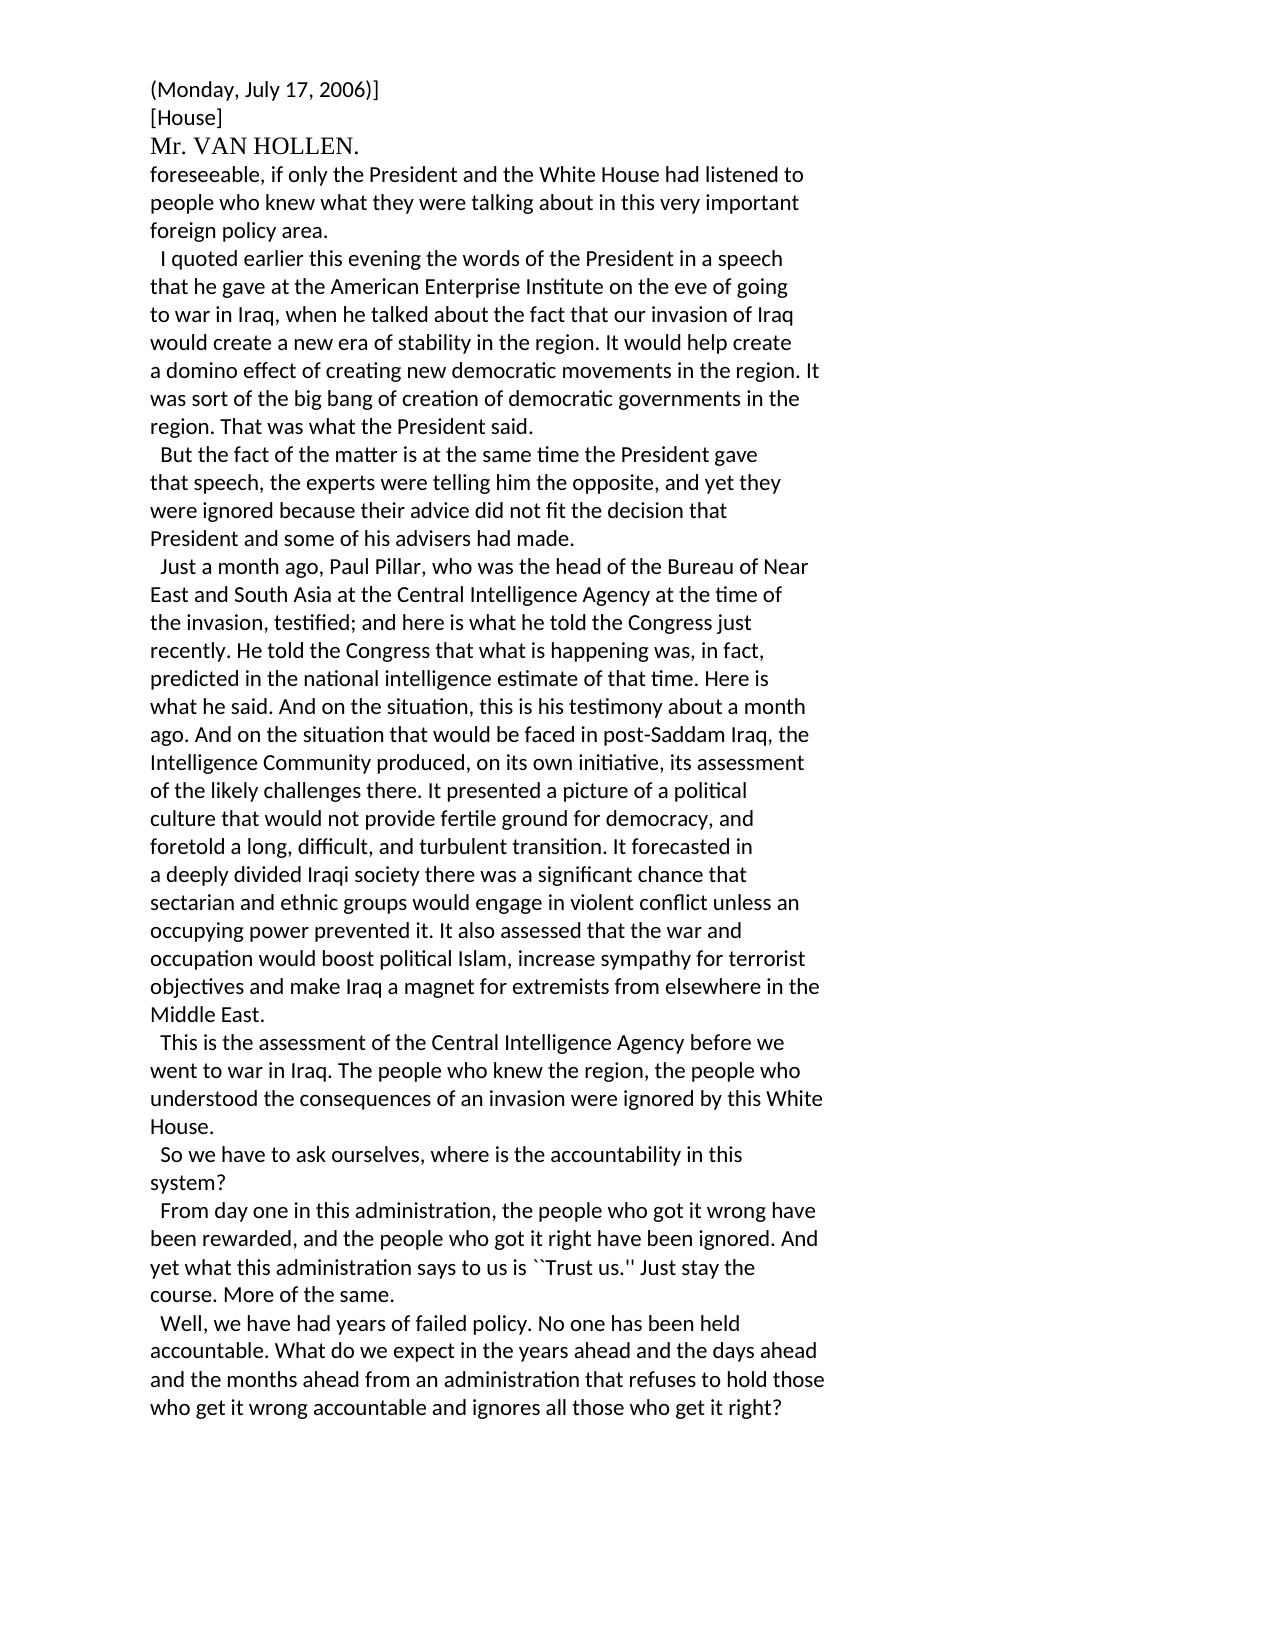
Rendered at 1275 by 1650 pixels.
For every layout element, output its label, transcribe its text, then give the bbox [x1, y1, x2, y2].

text ago. And on the situation that would be faced in post-Saddam Iraq, the [150, 720, 1125, 748]
text understood the consequences of an invasion were ignored by this White [150, 1084, 1125, 1112]
text course. More of the same. [150, 1281, 1125, 1309]
text was sort of the big bang of creation of democratic governments in the [150, 384, 1125, 412]
text culture that would not provide fertile ground for democracy, and [150, 804, 1125, 832]
text objectives and make Iraq a magnet for extremists from elsewhere in the [150, 972, 1125, 1000]
text foreseeable, if only the President and the White House had listened to [150, 160, 1125, 188]
text occupying power prevented it. It also assessed that the war and [150, 916, 1125, 944]
text system? [150, 1168, 1125, 1197]
text accountable. What do we expect in the years ahead and the days ahead [150, 1337, 1125, 1365]
text region. That was what the President said. [150, 412, 1125, 440]
text Intelligence Community produced, on its own initiative, its assessment [150, 748, 1125, 776]
text would create a new era of stability in the region. It would help create [150, 328, 1125, 356]
text predicted in the national intelligence estimate of that time. Here is [150, 664, 1125, 692]
text a domino effect of creating new democratic movements in the region. It [150, 356, 1125, 384]
text to war in Iraq, when he talked about the fact that our invasion of Iraq [150, 300, 1125, 328]
text sectarian and ethnic groups would engage in violent conflict unless an [150, 888, 1125, 916]
text and the months ahead from an administration that refuses to hold those [150, 1365, 1125, 1393]
text that speech, the experts were telling him the opposite, and yet they [150, 468, 1125, 496]
text President and some of his advisers had made. [150, 524, 1125, 552]
text recently. He told the Congress that what is happening was, in fact, [150, 636, 1125, 664]
text were ignored because their advice did not fit the decision that [150, 496, 1125, 524]
text But the fact of the matter is at the same time the President gave [150, 440, 1125, 468]
text the invasion, testified; and here is what he told the Congress just [150, 608, 1125, 636]
text that he gave at the American Enterprise Institute on the eve of going [150, 272, 1125, 300]
text This is the assessment of the Central Intelligence Agency before we [150, 1028, 1125, 1056]
text foretold a long, difficult, and turbulent transition. It forecasted in [150, 832, 1125, 860]
text of the likely challenges there. It presented a picture of a political [150, 776, 1125, 804]
text Middle East. [150, 1000, 1125, 1028]
text foreign policy area. [150, 216, 1125, 244]
text people who knew what they were talking about in this very important [150, 188, 1125, 216]
text I quoted earlier this evening the words of the President in a speech [150, 244, 1125, 272]
text yet what this administration says to us is ``Trust us.'' Just stay the [150, 1253, 1125, 1281]
text So we have to ask ourselves, where is the accountability in this [150, 1141, 1125, 1168]
text what he said. And on the situation, this is his testimony about a month [150, 692, 1125, 720]
text who get it wrong accountable and ignores all those who get it right? [150, 1393, 1125, 1421]
text a deeply divided Iraqi society there was a significant chance that [150, 860, 1125, 888]
text went to war in Iraq. The people who knew the region, the people who [150, 1056, 1125, 1084]
text Well, we have had years of failed policy. No one has been held [150, 1309, 1125, 1337]
text been rewarded, and the people who got it right have been ignored. And [150, 1224, 1125, 1253]
text East and South Asia at the Central Intelligence Agency at the time of [150, 580, 1125, 608]
text occupation would boost political Islam, increase sympathy for terrorist [150, 944, 1125, 972]
text House. [150, 1112, 1125, 1141]
text Just a month ago, Paul Pillar, who was the head of the Bureau of Near [150, 552, 1125, 580]
text From day one in this administration, the people who got it wrong have [150, 1197, 1125, 1224]
